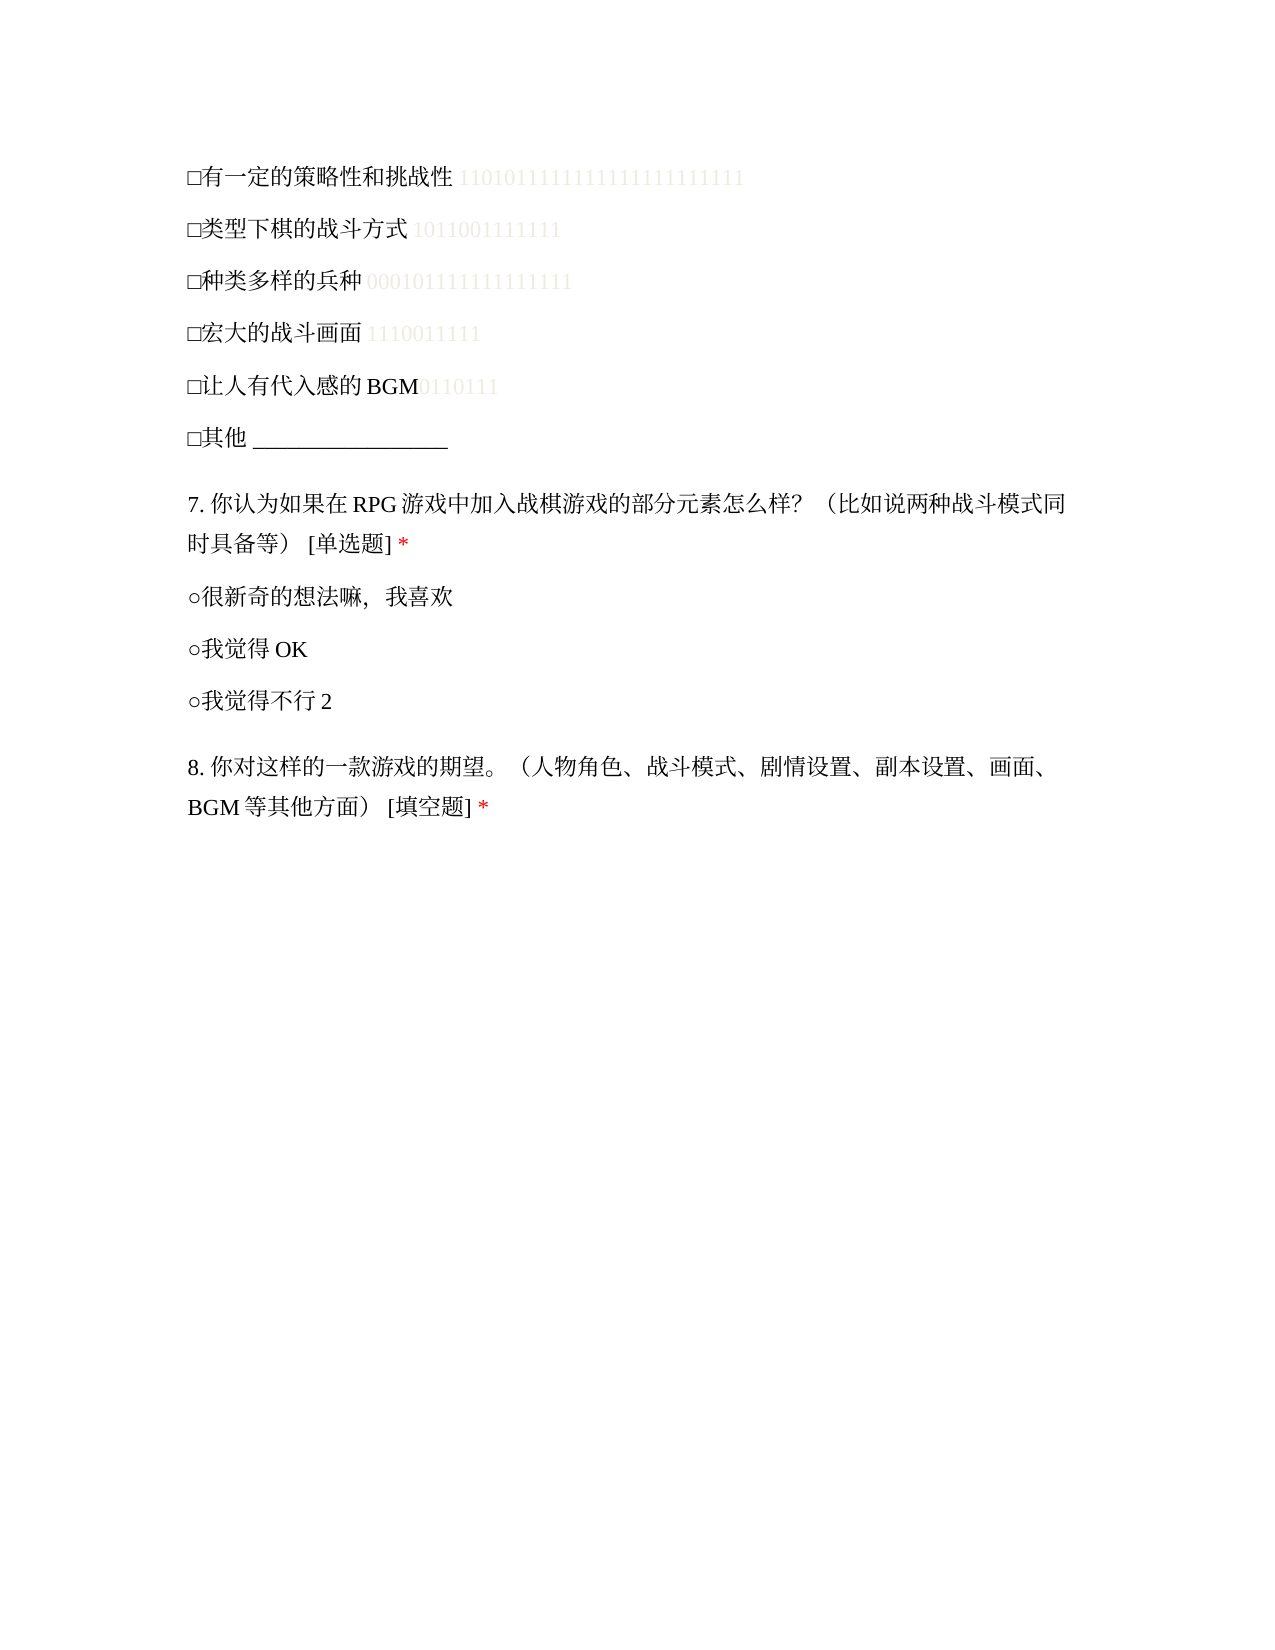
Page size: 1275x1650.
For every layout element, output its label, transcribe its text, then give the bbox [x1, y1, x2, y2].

text 8. 你对这样的一款游戏的期望。（人物角色、战斗模式、剧情设置、副本设置、画面、BGM等其他方面） [填空题] * [187, 754, 1087, 820]
table_header □有一定的策略性和挑战性1101011111111111111111111 [177, 152, 946, 202]
table_header ○很新奇的想法嘛，我喜欢 [177, 572, 946, 622]
table_cell ○我觉得OK [177, 624, 946, 674]
table_cell □类型下棋的战斗方式1011001111111 [177, 204, 946, 254]
table_cell □宏大的战斗画面1110011111 [177, 308, 946, 359]
table_cell □让人有代入感的BGM0110111 [177, 361, 946, 411]
table_cell □其他 _________________ [177, 413, 946, 463]
table_cell □种类多样的兵种000101111111111111 [177, 256, 946, 306]
text 7. 你认为如果在RPG游戏中加入战棋游戏的部分元素怎么样？（比如说两种战斗模式同时具备等） [单选题] * [187, 491, 1087, 557]
table_cell ○我觉得不行2 [177, 676, 946, 726]
